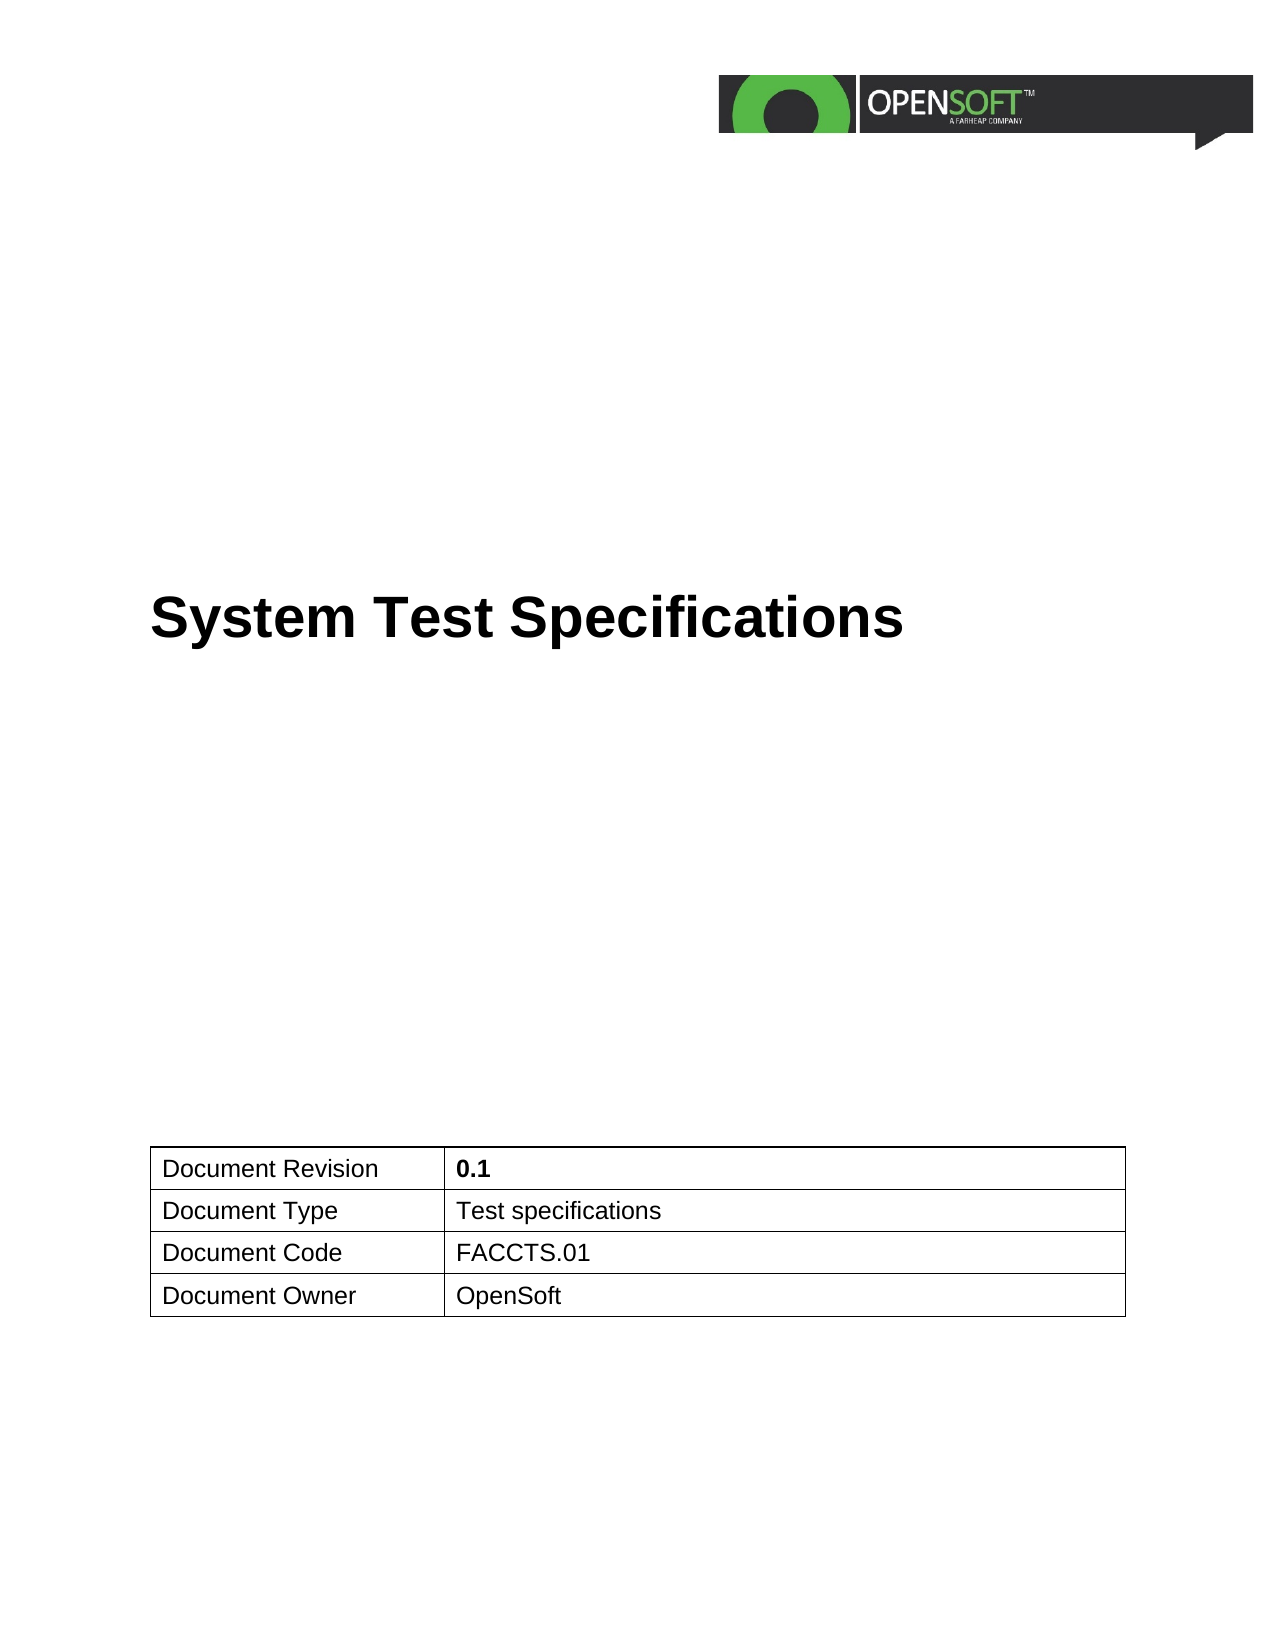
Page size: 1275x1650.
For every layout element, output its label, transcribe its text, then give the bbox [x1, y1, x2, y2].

table_cell Document Code [151, 1232, 444, 1273]
table_cell s [445, 1190, 1125, 1231]
table_header 0.1 [445, 1148, 1125, 1189]
table_cell Document Type [151, 1190, 444, 1231]
table_cell OpenSoft [445, 1274, 1125, 1316]
table_cell 1 [445, 1232, 1125, 1273]
picture [718, 75, 1254, 150]
text System Test Specifications [150, 583, 1125, 650]
table_cell Document Owner [151, 1274, 444, 1316]
table_header Document Revision [151, 1148, 444, 1189]
